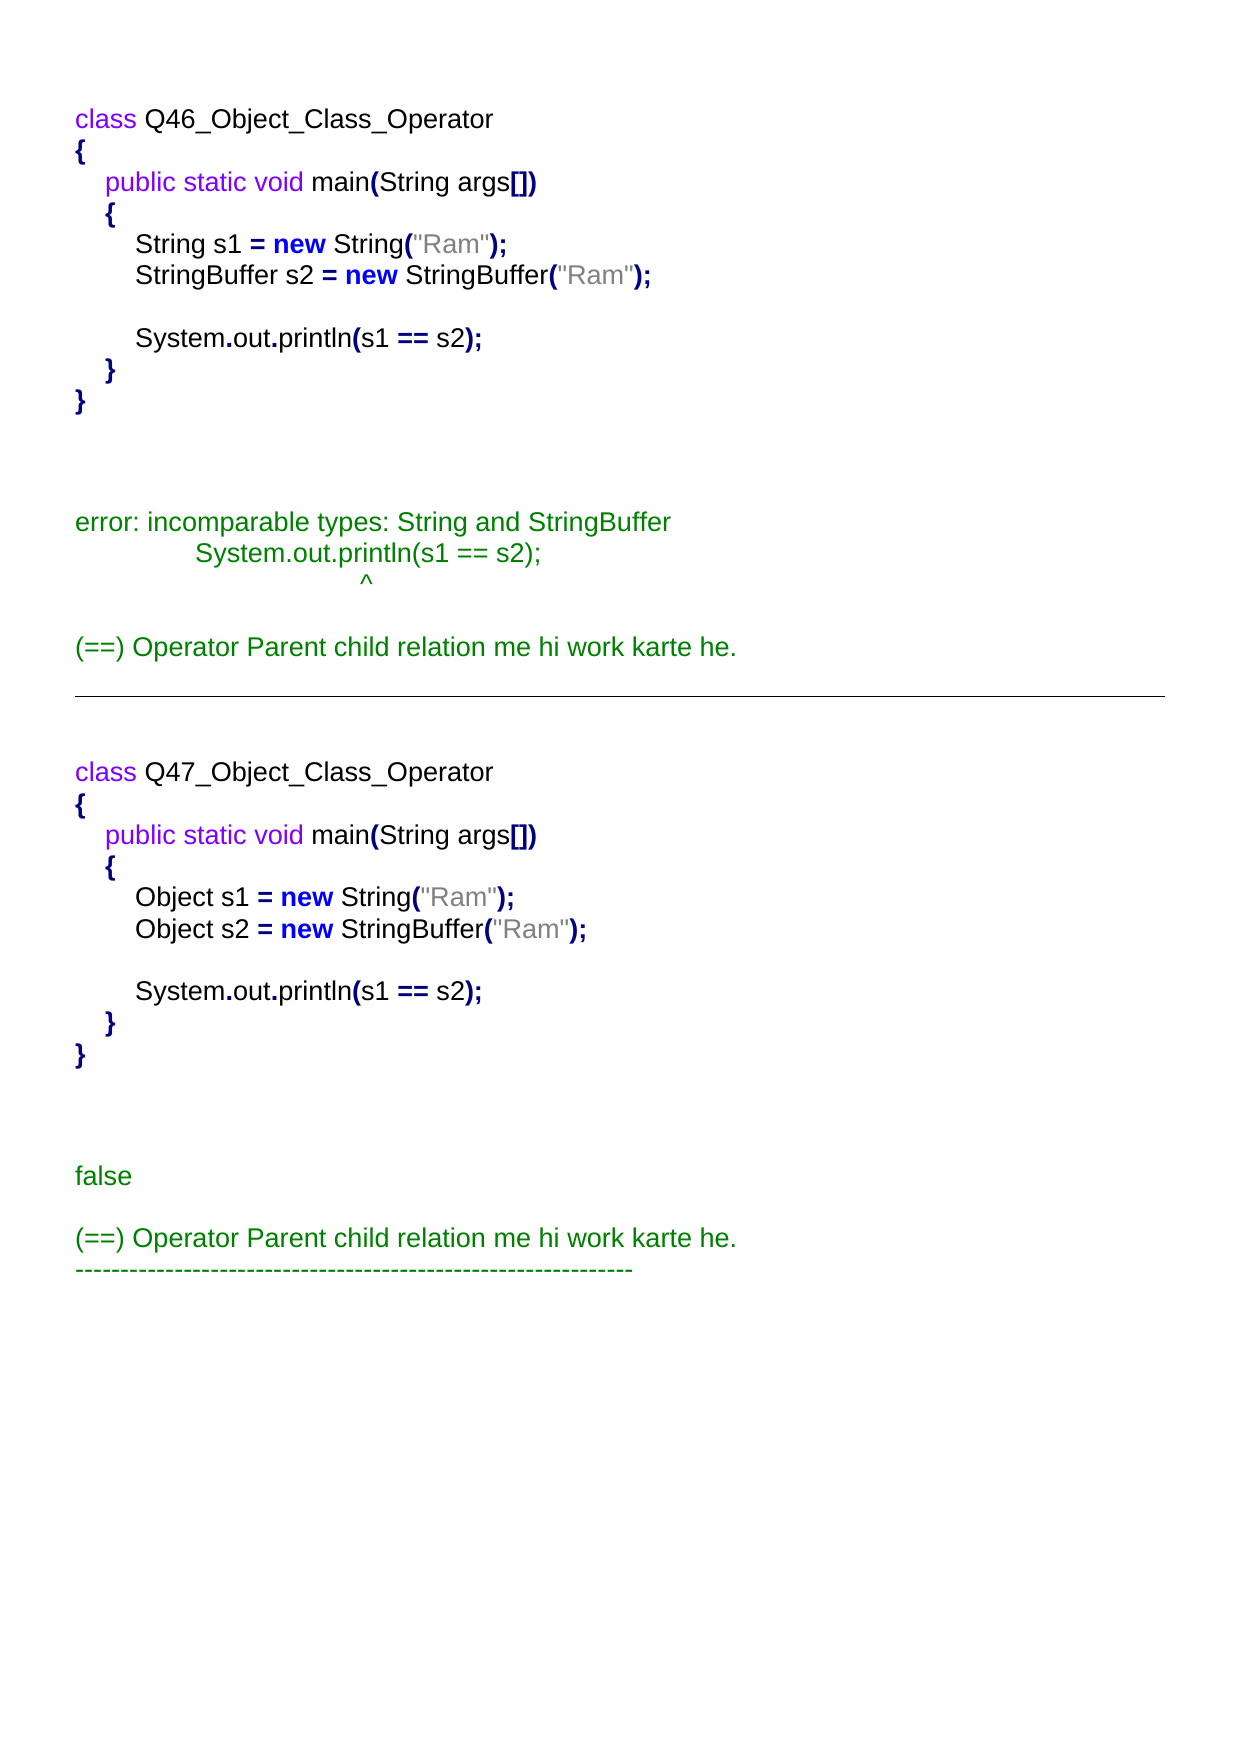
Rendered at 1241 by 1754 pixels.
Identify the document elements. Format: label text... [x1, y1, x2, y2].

text StringBuffer s2 = new StringBuffer("Ram"); [75, 259, 1165, 291]
text class Q47_Object_Class_Operator [75, 756, 1165, 788]
text } [75, 353, 1165, 384]
text } [75, 384, 1165, 416]
text class Q46_Object_Class_Operator [75, 103, 1165, 134]
text ^ [75, 568, 1165, 600]
text -------------------------------------------------------------- [75, 1253, 1165, 1284]
text { [75, 850, 1165, 881]
text } [75, 1006, 1165, 1038]
text System.out.println(s1 == s2); [75, 322, 1165, 353]
text public static void main(String args[]) [75, 166, 1165, 197]
text (==) Operator Parent child relation me hi work karte he. [75, 631, 1165, 662]
text false [75, 1159, 1165, 1191]
text String s1 = new String("Ram"); [75, 228, 1165, 259]
text public static void main(String args[]) [75, 819, 1165, 850]
text Object s2 = new StringBuffer("Ram"); [75, 913, 1165, 944]
text Object s1 = new String("Ram"); [75, 881, 1165, 913]
text error: incomparable types: String and StringBuffer [75, 506, 1165, 537]
text System.out.println(s1 == s2); [75, 537, 1165, 568]
text { [75, 788, 1165, 819]
text } [75, 1038, 1165, 1069]
text (==) Operator Parent child relation me hi work karte he. [75, 1222, 1165, 1253]
text { [75, 134, 1165, 166]
text System.out.println(s1 == s2); [75, 975, 1165, 1006]
text { [75, 197, 1165, 228]
